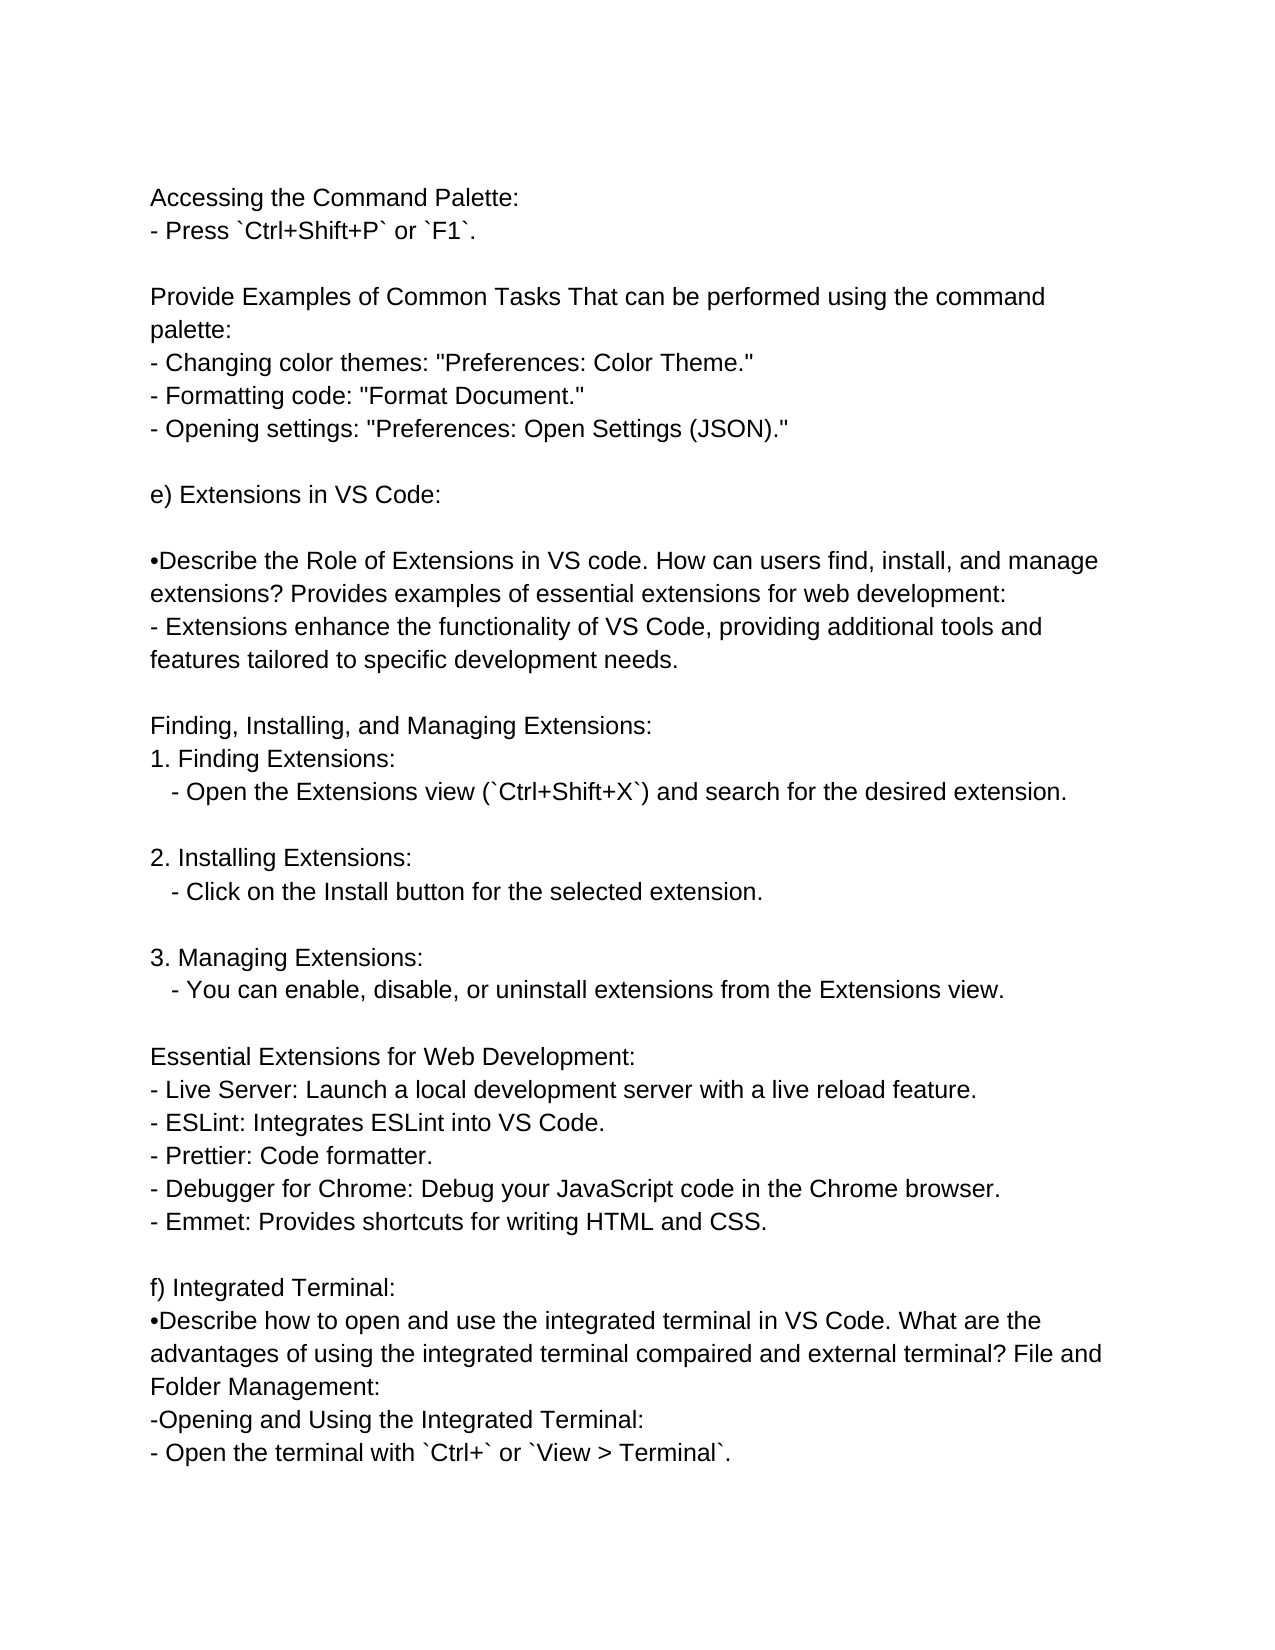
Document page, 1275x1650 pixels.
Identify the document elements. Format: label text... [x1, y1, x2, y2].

text - Press `Ctrl+Shift+P` or `F1`. [150, 216, 1125, 245]
text Essential Extensions for Web Development: [150, 1042, 1125, 1070]
text Provide Examples of Common Tasks That can be performed using the command palette: [150, 282, 1125, 344]
text f) Integrated Terminal: [150, 1273, 1125, 1301]
text 2. Installing Extensions: [150, 843, 1125, 872]
text - Live Server: Launch a local development server with a live reload feature. [150, 1074, 1125, 1103]
text - Prettier: Code formatter. [150, 1141, 1125, 1169]
text - ESLint: Integrates ESLint into VS Code. [150, 1108, 1125, 1136]
text - Extensions enhance the functionality of VS Code, providing additional tools and features tailored to specific development needs. [150, 612, 1125, 674]
text •Describe the Role of Extensions in VS code. How can users find, install, and manage extensions? Provides examples of essential extensions for web development: [150, 546, 1125, 608]
text •Describe how to open and use the integrated terminal in VS Code. What are the advantages of using the integrated terminal compaired and external terminal? File and Folder Management: [150, 1306, 1125, 1401]
text -Opening and Using the Integrated Terminal: [150, 1405, 1125, 1433]
text - Changing color themes: "Preferences: Color Theme." [150, 348, 1125, 377]
text Accessing the Command Palette: [150, 183, 1125, 212]
text Finding, Installing, and Managing Extensions: [150, 711, 1125, 740]
text - Formatting code: "Format Document." [150, 381, 1125, 410]
text - Debugger for Chrome: Debug your JavaScript code in the Chrome browser. [150, 1174, 1125, 1202]
text - Open the terminal with `Ctrl+` or `View > Terminal`. [150, 1438, 1125, 1467]
text - Click on the Install button for the selected extension. [150, 876, 1125, 905]
text - Emmet: Provides shortcuts for writing HTML and CSS. [150, 1207, 1125, 1235]
text 3. Managing Extensions: [150, 942, 1125, 971]
text e) Extensions in VS Code: [150, 480, 1125, 509]
text - Open the Extensions view (`Ctrl+Shift+X`) and search for the desired extension. [150, 777, 1125, 806]
text - Opening settings: "Preferences: Open Settings (JSON)." [150, 414, 1125, 443]
text - You can enable, disable, or uninstall extensions from the Extensions view. [150, 976, 1125, 1004]
text 1. Finding Extensions: [150, 744, 1125, 773]
